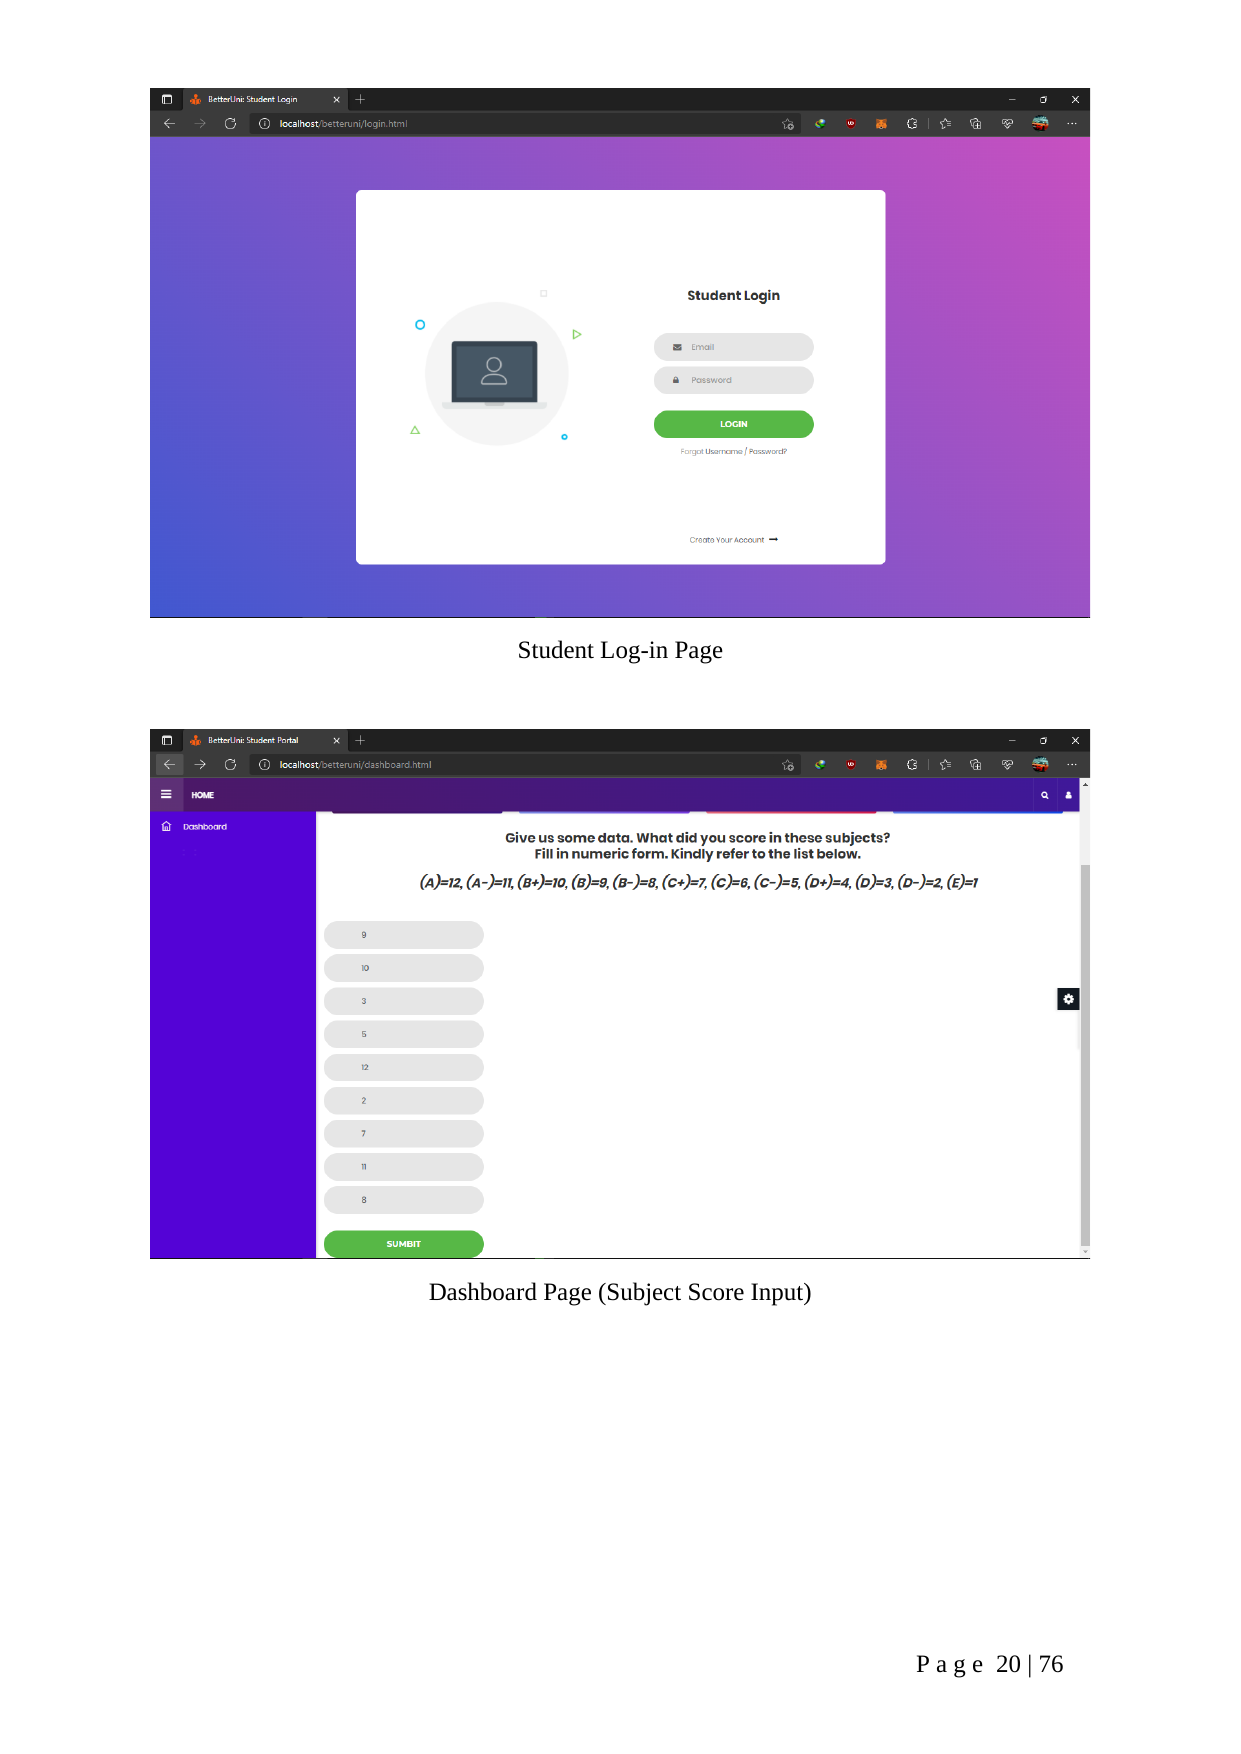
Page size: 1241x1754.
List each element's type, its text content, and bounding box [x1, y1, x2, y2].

picture [150, 729, 1091, 1259]
text Dashboard Page (Subject Score Input) [150, 1277, 1090, 1306]
text Student Log-in Page [150, 636, 1090, 664]
picture [150, 88, 1091, 618]
